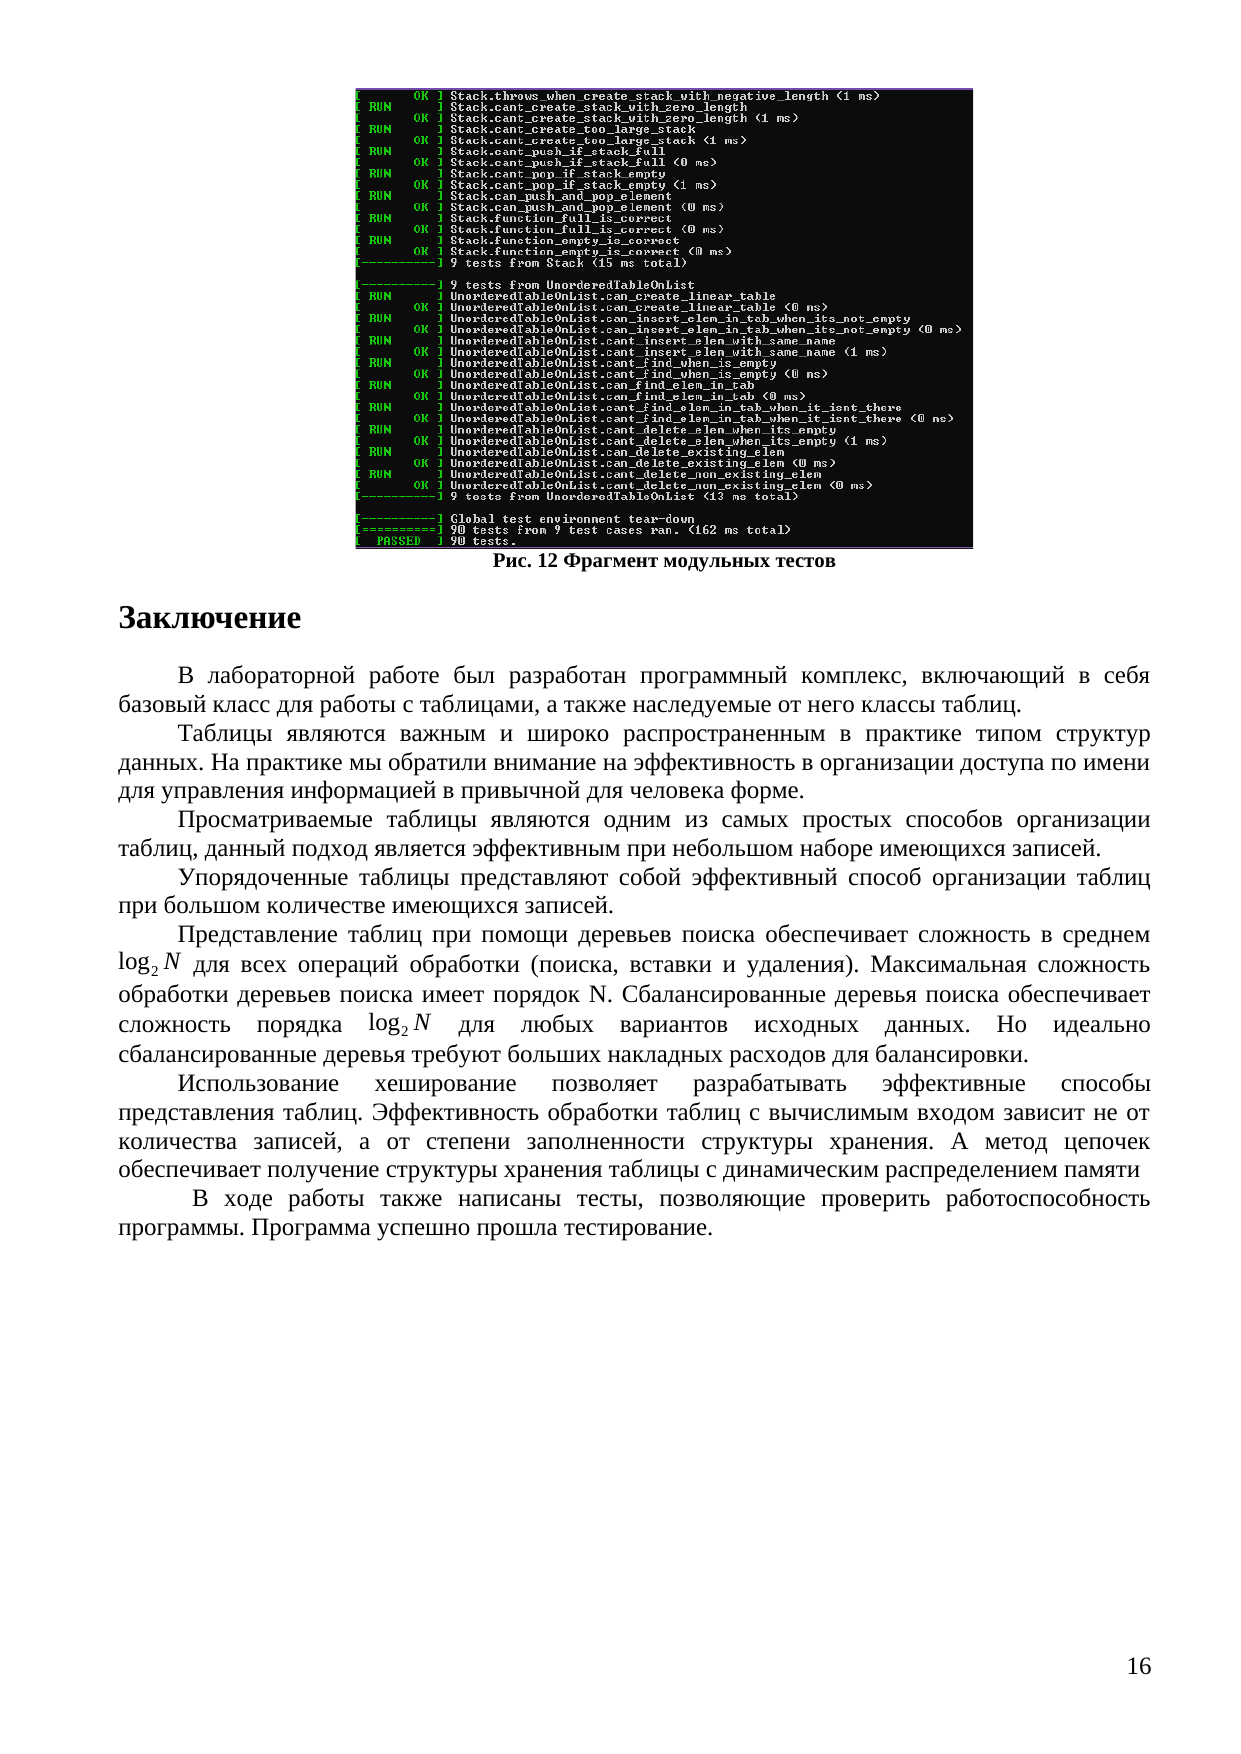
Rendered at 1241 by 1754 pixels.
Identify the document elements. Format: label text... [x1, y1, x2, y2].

text Таблицы являются важным и широко распространенным в практике типом структур данных. На практике мы обратили внимание на эффективность в организации доступа по имени для управления информацией в привычной для человека форме. [118, 718, 1152, 804]
text В лабораторной работе был разработан программный комплекс, включающий в себя базовый класс для работы с таблицами, а также наследуемые от него классы таблиц. [118, 661, 1152, 718]
subtitle Заключение [118, 597, 1152, 636]
text В ходе работы также написаны тесты, позволяющие проверить работоспособность программы. Программа успешно прошла тестирование. [118, 1183, 1152, 1241]
text Просматриваемые таблицы являются одним из самых простых способов организации таблиц, данный подход является эффективным при небольшом наборе имеющихся записей. [118, 804, 1152, 862]
text Использование хеширование позволяет разрабатывать эффективные способы представления таблиц. Эффективность обработки таблиц с вычислимым входом зависит не от количества записей, а от степени заполненности структуры хранения. А метод цепочек обеспечивает получение структуры хранения таблицы с динамическим распределением памяти [118, 1068, 1152, 1183]
text Рис. 12 Фрагмент модульных тестов [118, 548, 1152, 572]
text Упорядоченные таблицы представляют собой эффективный способ организации таблиц при большом количестве имеющихся записей. [118, 862, 1152, 919]
text Представление таблиц при помощи деревьев поиска обеспечивает сложность в среднем для всех операций обработки (поиска, вставки и удаления). Максимальная сложность обработки деревьев поиска имеет порядок N. Сбалансированные деревья поиска обеспечивает сложность порядка для любых вариантов исходных данных. Но идеально сбалансированные деревья требуют больших накладных расходов для балансировки. [118, 919, 1152, 1068]
picture [355, 88, 974, 549]
